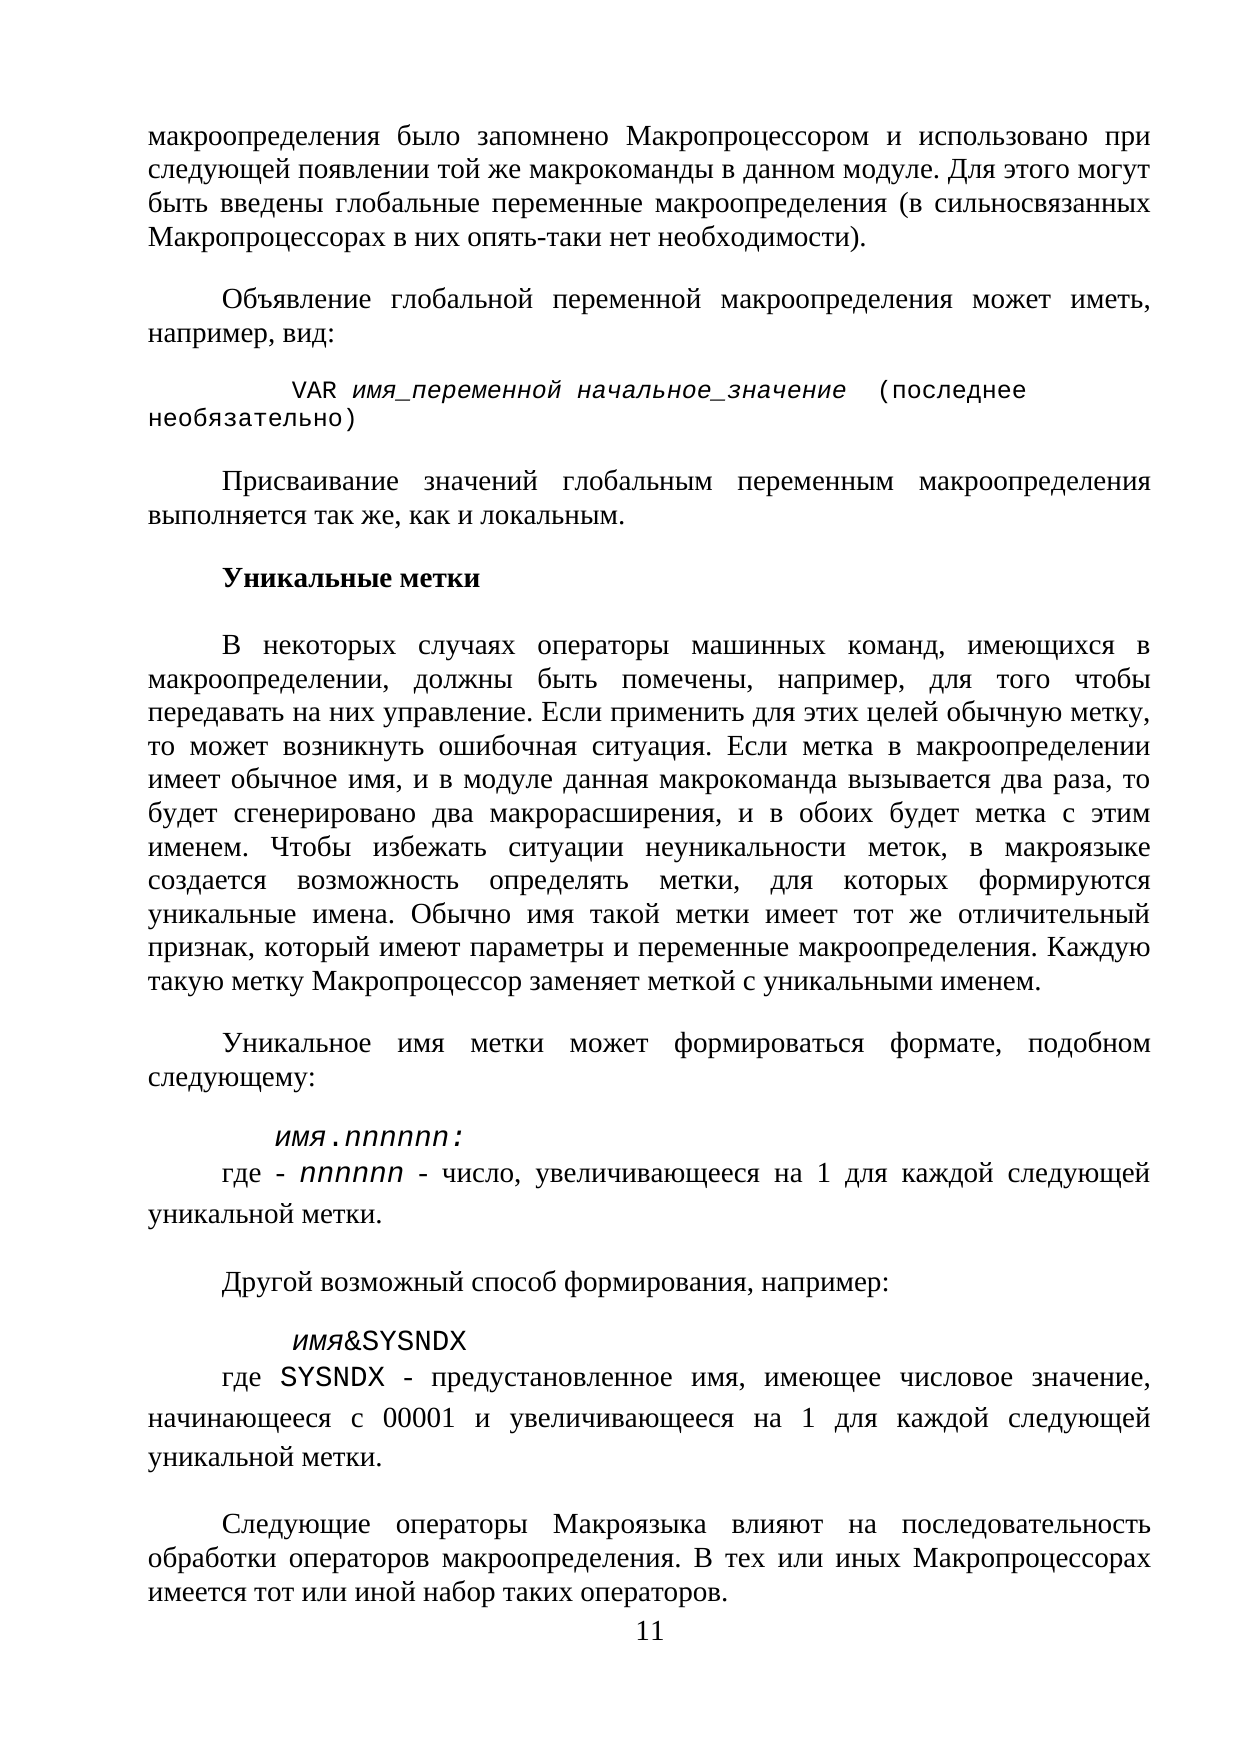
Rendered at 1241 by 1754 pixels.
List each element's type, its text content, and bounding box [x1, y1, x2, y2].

text В некоторых случаях операторы машинных команд, имеющихся в макроопределении, должны быть помечены, например, для того чтобы передавать на них управление. Если применить для этих целей обычную метку, то может возникнуть ошибочная ситуация. Если метка в макроопределении имеет обычное имя, и в модуле данная макрокоманда вызывается два раза, то будет сгенерировано два макрорасширения, и в обоих будет метка с этим именем. Чтобы избежать ситуации неуникальности меток, в макроязыке создается возможность определять метки, для которых формируются уникальные имена. Обычно имя такой метки имеет тот же отличительный признак, который имеют параметры и переменные макроопределения. Каждую такую метку Макропроцессор заменяет меткой с уникальными именем. [148, 627, 1152, 996]
text Другой возможный способ формирования, например: [148, 1264, 1152, 1297]
text VAR имя_переменной начальное_значение (последнее необязательно) [148, 378, 1152, 434]
text Уникальные метки [148, 560, 1152, 593]
text где SYSNDX - предустановленное имя, имеющее числовое значение, начинающееся с 00001 и увеличивающееся на 1 для каждой следующей уникальной метки. [148, 1359, 1152, 1472]
text Присваивание значений глобальным переменным макроопределения выполняется так же, как и локальным. [148, 463, 1152, 531]
text имя&SYSNDX [148, 1326, 1152, 1359]
text Объявление глобальной переменной макроопределения может иметь, например, вид: [148, 281, 1152, 348]
text Следующие операторы Макроязыка влияют на последовательность обработки операторов макроопределения. В тех или иных Макропроцессорах имеется тот или иной набор таких операторов. [148, 1507, 1152, 1607]
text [148, 118, 1152, 252]
text Уникальное имя метки может формироваться формате, подобном следующему: [148, 1026, 1152, 1093]
text имя.nnnnnn: [148, 1122, 1152, 1155]
text где - nnnnnn - число, увеличивающееся на 1 для каждой следующей уникальной метки. [148, 1155, 1152, 1229]
